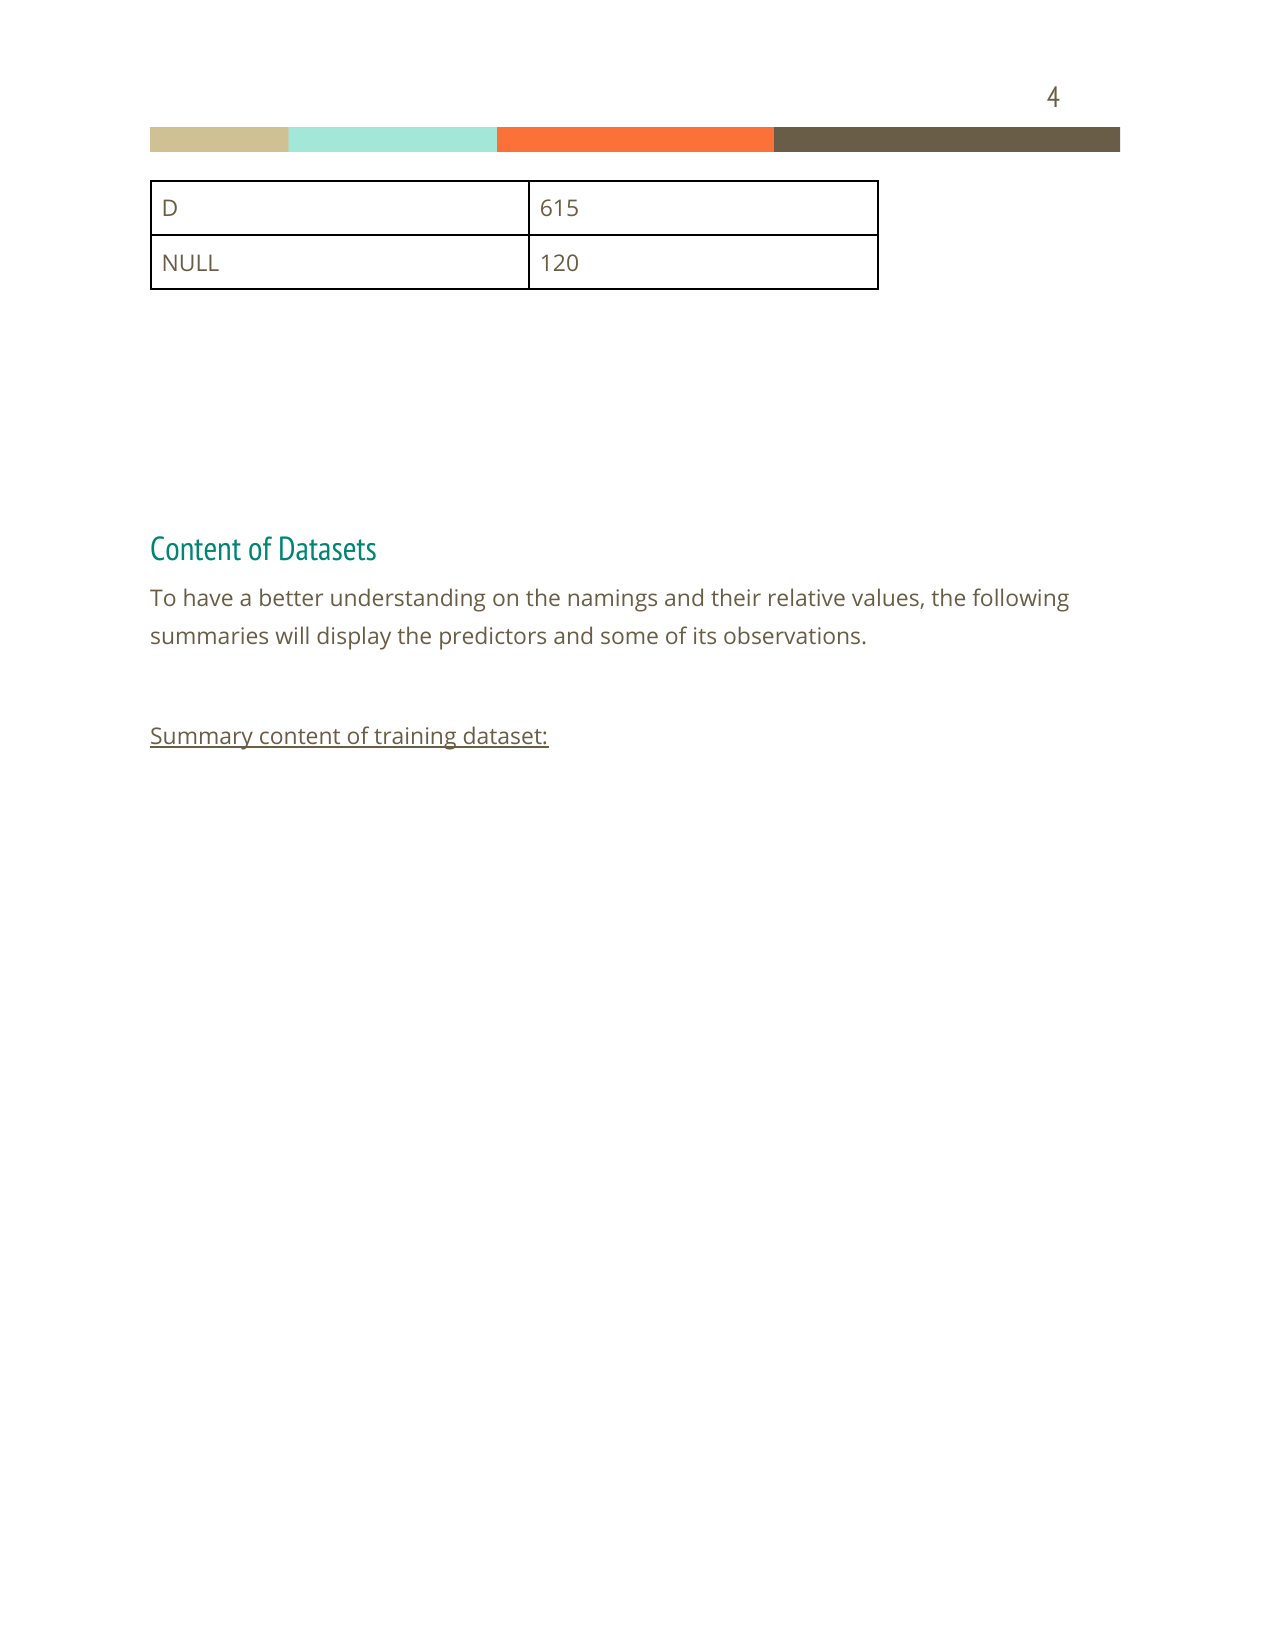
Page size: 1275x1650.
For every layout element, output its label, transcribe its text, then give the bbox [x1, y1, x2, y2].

text Summary content of training dataset: [150, 719, 1125, 751]
table_cell 120 [530, 236, 877, 288]
table_cell 615 [530, 182, 877, 234]
table_cell D [152, 182, 528, 234]
text To have a better understanding on the namings and their relative values, the following summaries will display the predictors and some of its observations. [150, 582, 1125, 651]
subtitle Content of Datasets [150, 526, 1125, 569]
table_cell NULL [152, 236, 528, 288]
picture [150, 127, 1121, 152]
